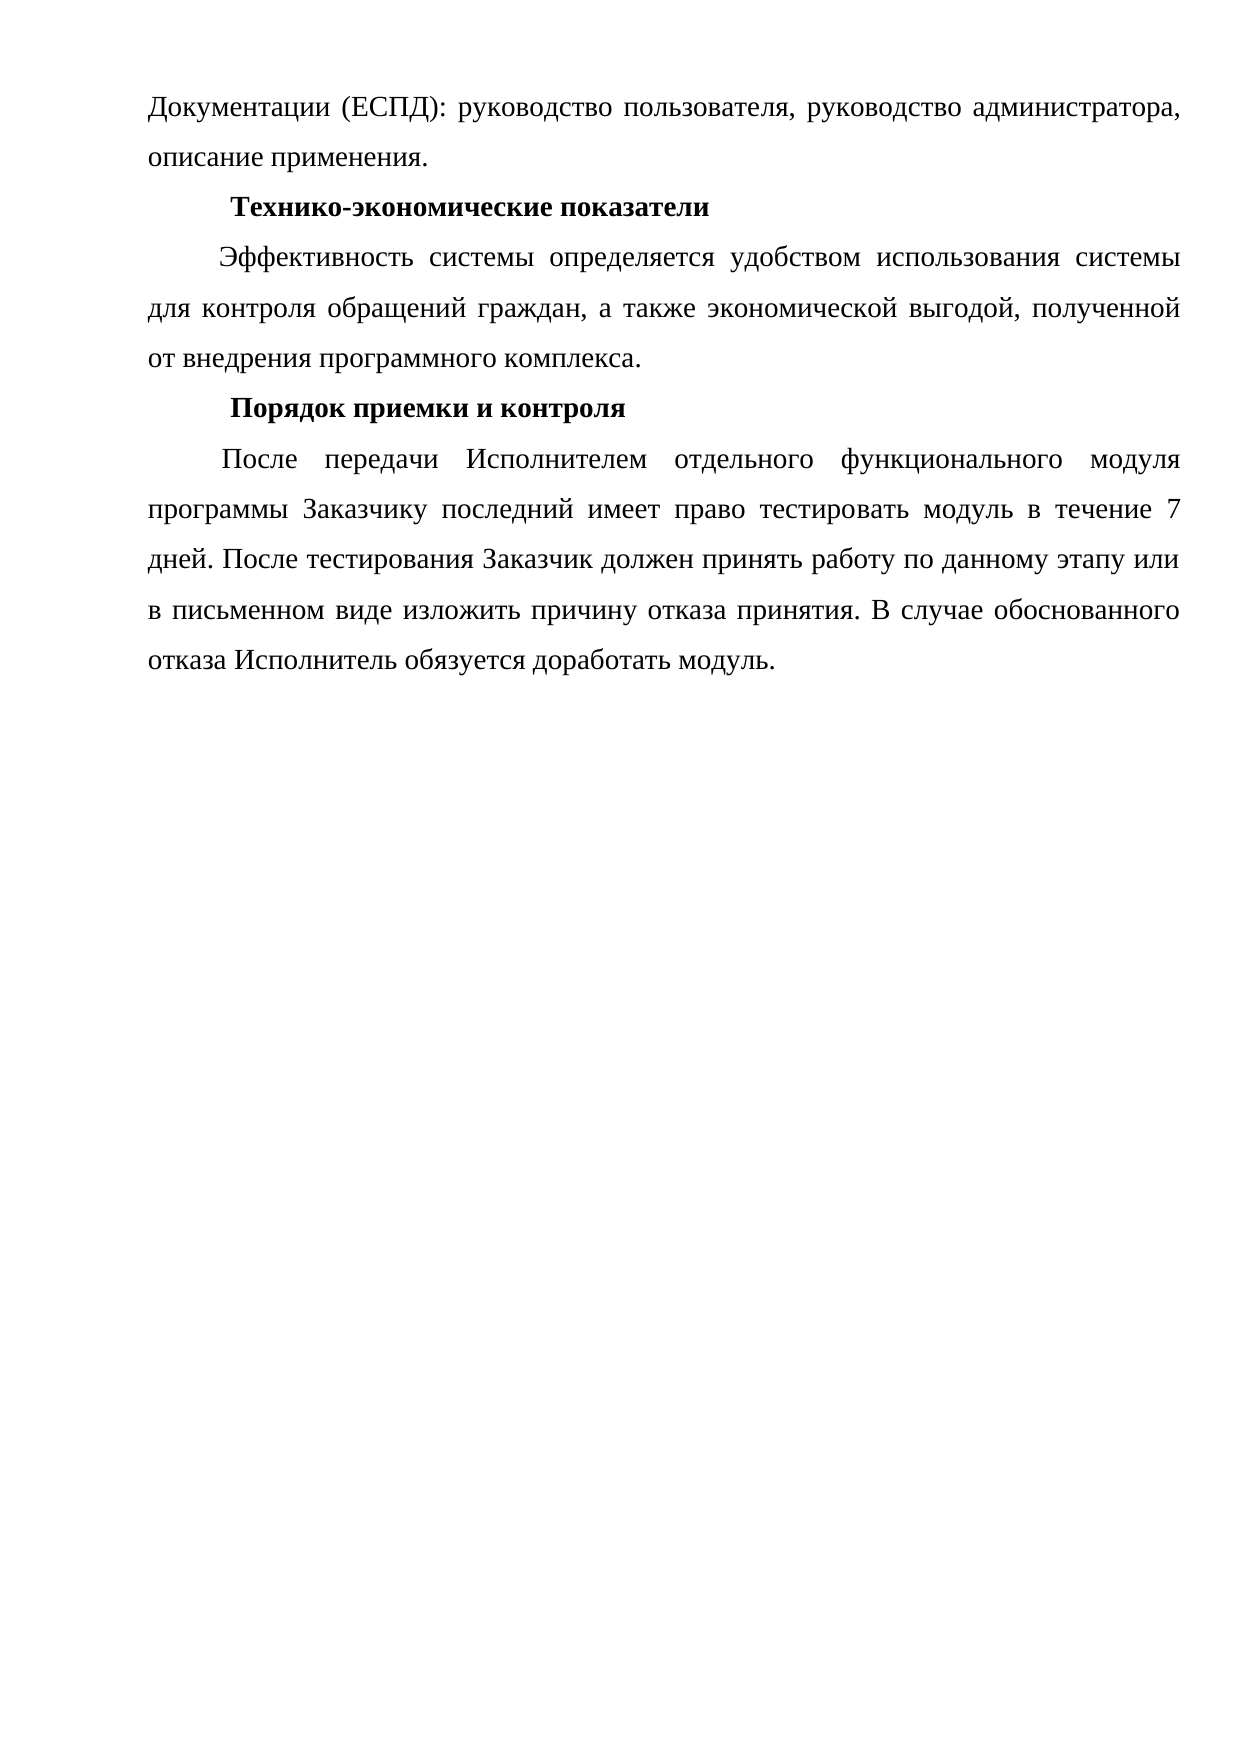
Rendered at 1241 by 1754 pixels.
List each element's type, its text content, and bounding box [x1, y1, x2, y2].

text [148, 89, 1181, 172]
list Порядок приемки и контроля [230, 391, 1181, 424]
list Технико-экономические показатели [230, 189, 1181, 223]
text Эффективность системы определяется удобством использования системы для контроля обращений граждан, а также экономической выгодой, полученной от внедрения программного комплекса. [148, 239, 1181, 374]
text После передачи Исполнителем отдельного функционального модуля программы Заказчику последний имеет право тестировать модуль в течение 7 дней. После тестирования Заказчик должен принять работу по данному этапу или в письменном виде изложить причину отказа принятия. В случае обоснованного отказа Исполнитель обязуется доработать модуль. [148, 441, 1181, 676]
